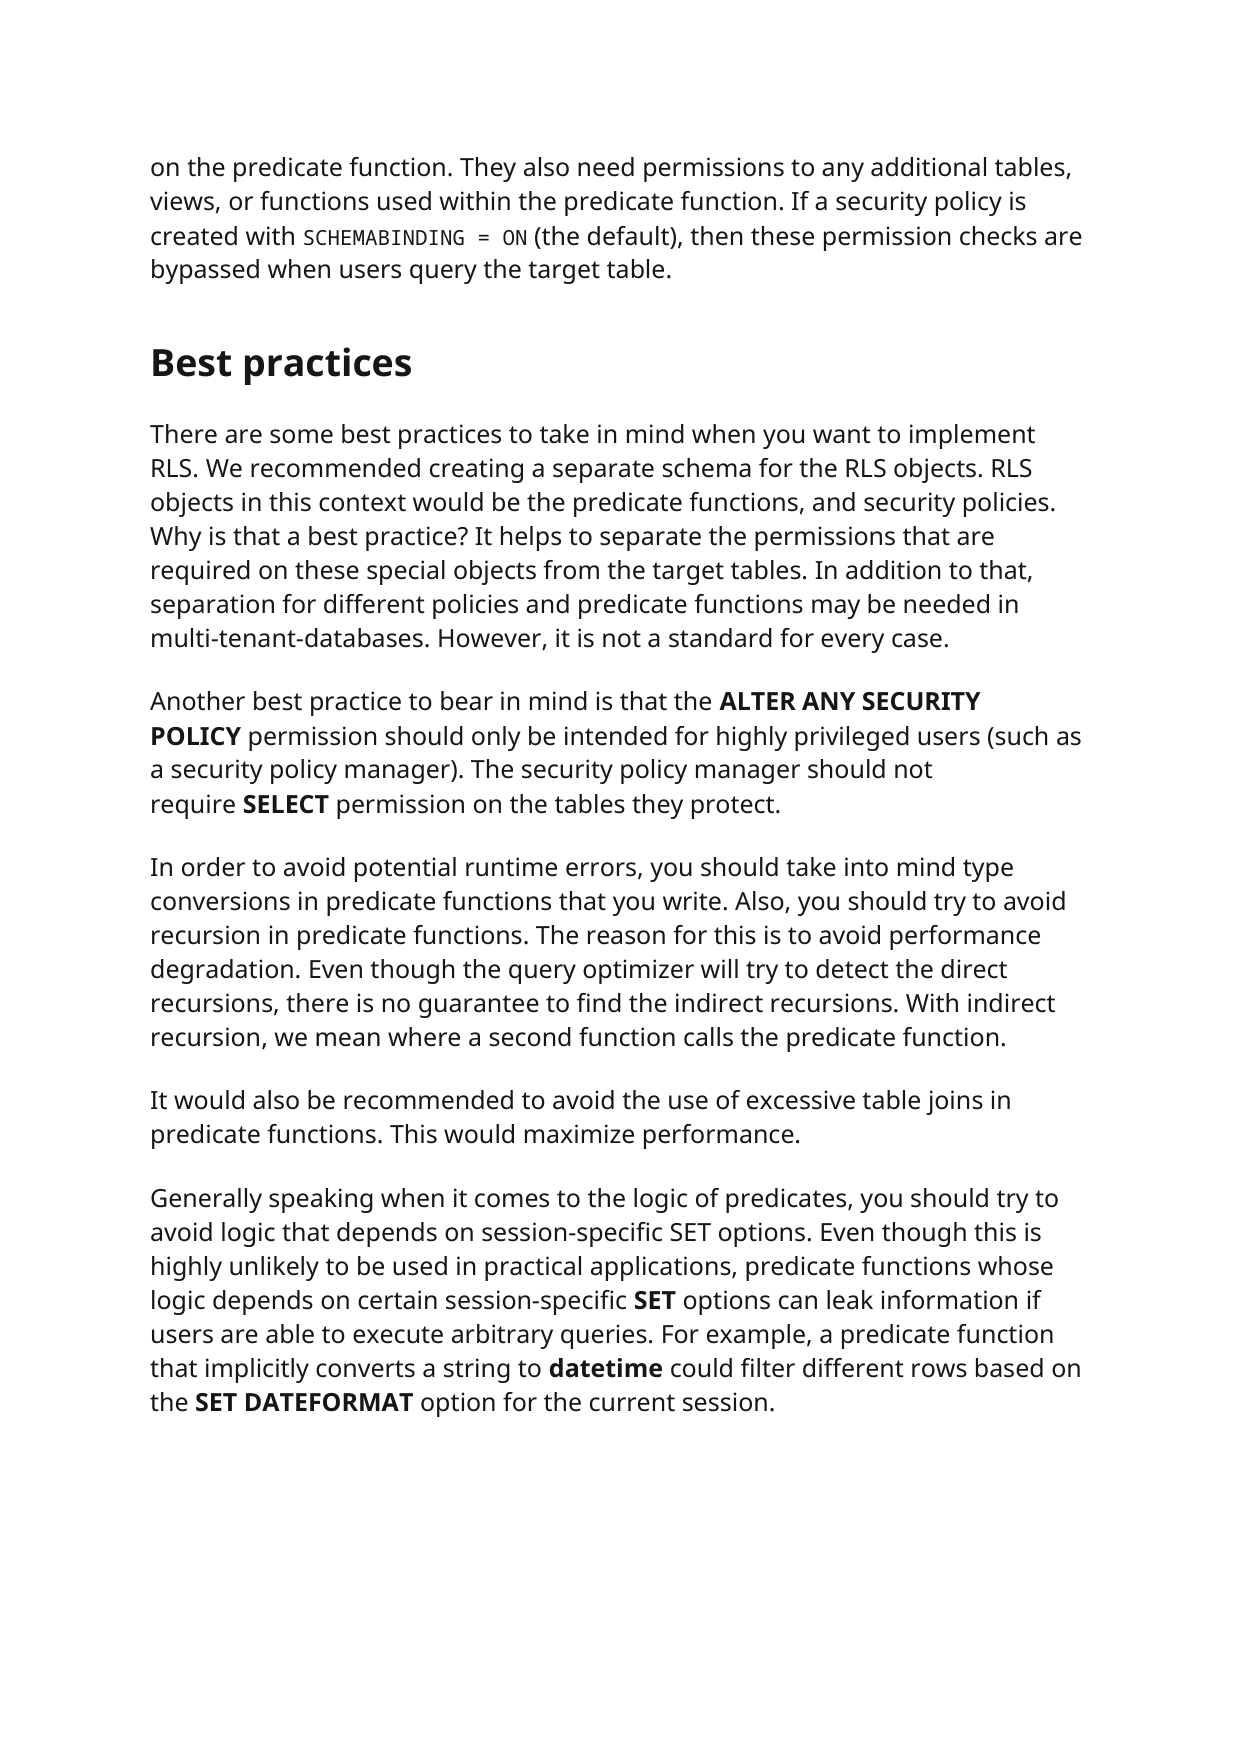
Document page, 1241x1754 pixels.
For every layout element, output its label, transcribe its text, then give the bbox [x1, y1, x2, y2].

text There are some best practices to take in mind when you want to implement RLS. We recommended creating a separate schema for the RLS objects. RLS objects in this context would be the predicate functions, and security policies. Why is that a best practice? It helps to separate the permissions that are required on these special objects from the target tables. In addition to that, separation for different policies and predicate functions may be needed in multi-tenant-databases. However, it is not a standard for every case. [150, 416, 1090, 655]
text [150, 150, 1090, 286]
text Another best practice to bear in mind is that the ALTER ANY SECURITY POLICY permission should only be intended for highly privileged users (such as a security policy manager). The security policy manager should not require SELECT permission on the tables they protect. [150, 684, 1090, 820]
text It would also be recommended to avoid the use of excessive table joins in predicate functions. This would maximize performance. [150, 1083, 1090, 1151]
subtitle Best practices [150, 336, 1090, 387]
text Generally speaking when it comes to the logic of predicates, you should try to avoid logic that depends on session-specific SET options. Even though this is highly unlikely to be used in practical applications, predicate functions whose logic depends on certain session-specific SET options can leak information if users are able to execute arbitrary queries. For example, a predicate function that implicitly converts a string to datetime could filter different rows based on the SET DATEFORMAT option for the current session. [150, 1180, 1090, 1419]
text In order to avoid potential runtime errors, you should take into mind type conversions in predicate functions that you write. Also, you should try to avoid recursion in predicate functions. The reason for this is to avoid performance degradation. Even though the query optimizer will try to detect the direct recursions, there is no guarantee to find the indirect recursions. With indirect recursion, we mean where a second function calls the predicate function. [150, 849, 1090, 1054]
